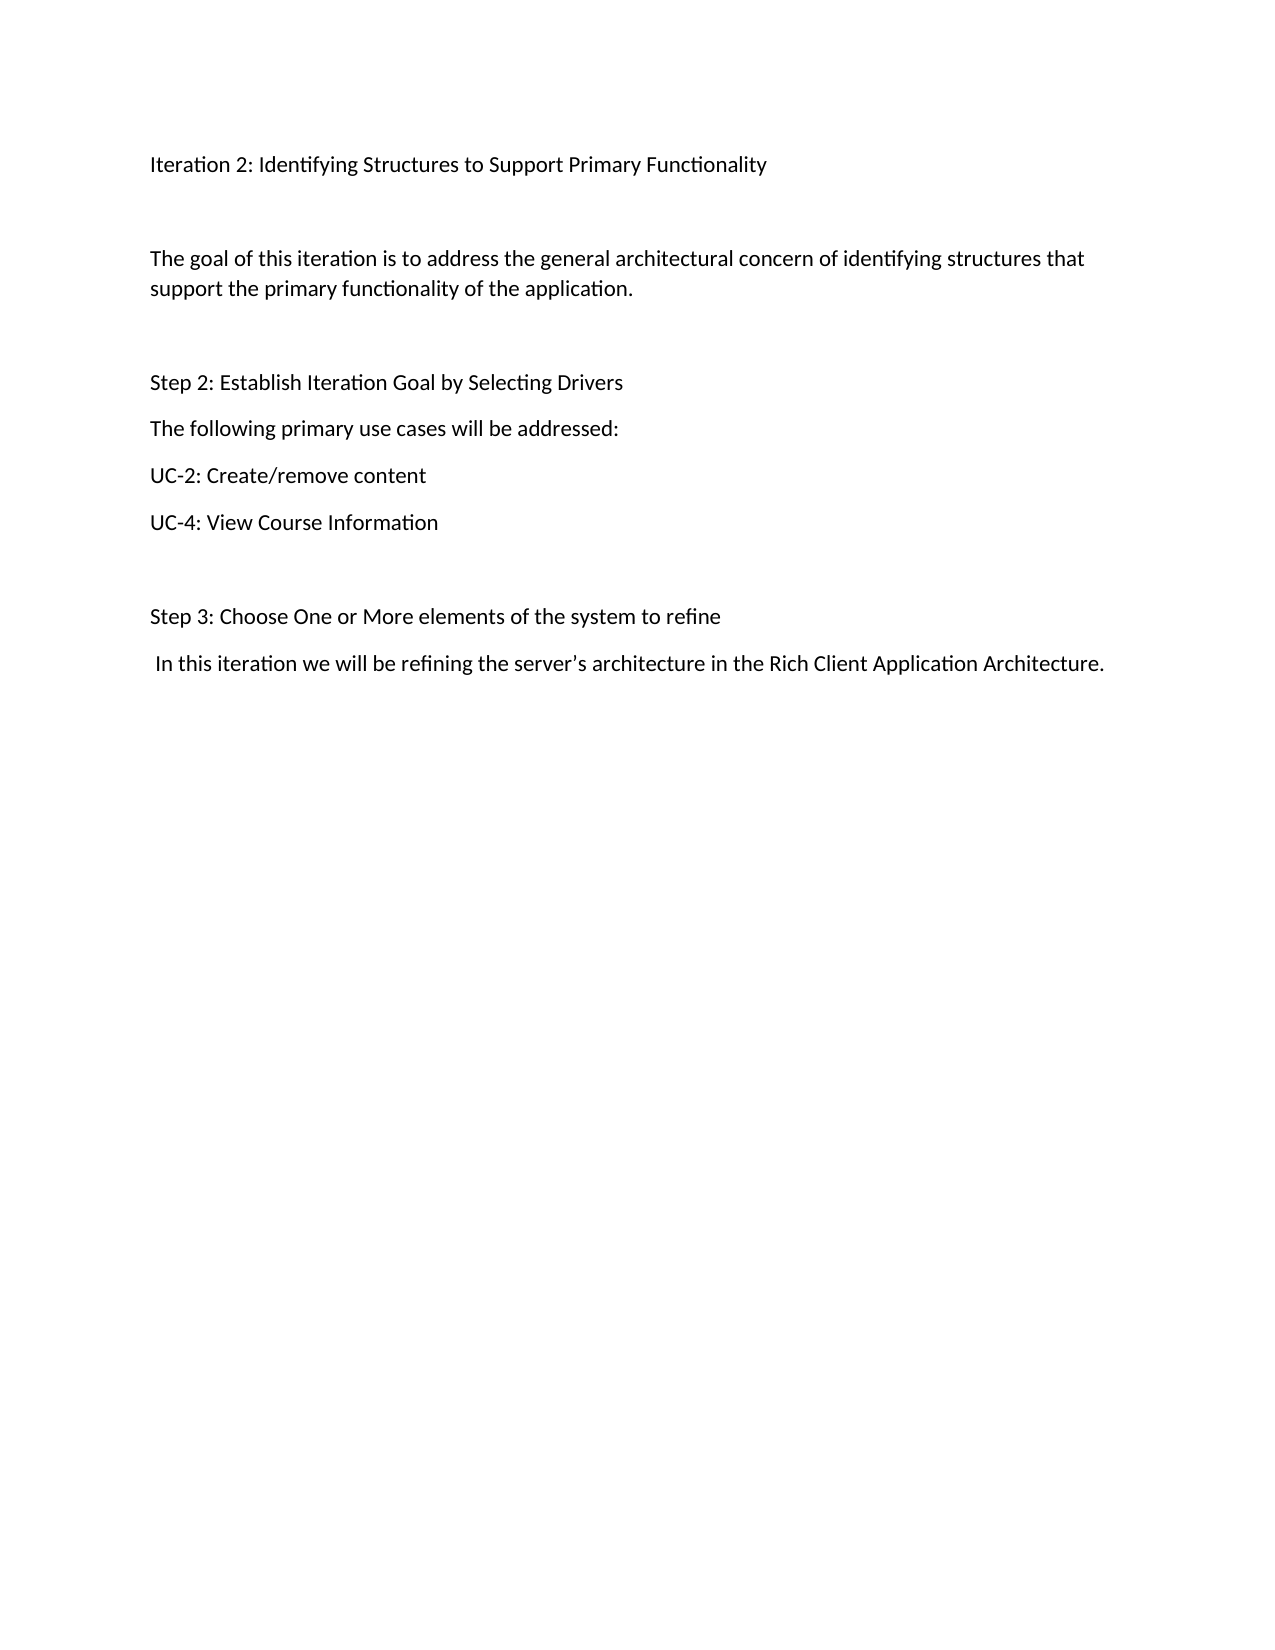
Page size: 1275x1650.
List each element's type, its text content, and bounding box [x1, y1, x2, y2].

text UC-2: Create/remove content [150, 461, 1125, 489]
text The goal of this iteration is to address the general architectural concern of identifying structures that support the primary functionality of the application. [150, 244, 1125, 302]
text Step 2: Establish Iteration Goal by Selecting Drivers [150, 368, 1125, 396]
text UC-4: View Course Information [150, 508, 1125, 536]
text The following primary use cases will be addressed: [150, 414, 1125, 443]
text Step 3: Choose One or More elements of the system to refine [150, 602, 1125, 630]
text In this iteration we will be refining the server’s architecture in the Rich Client Application Architecture. [150, 649, 1125, 677]
text Iteration 2: Identifying Structures to Support Primary Functionality [150, 150, 1125, 178]
